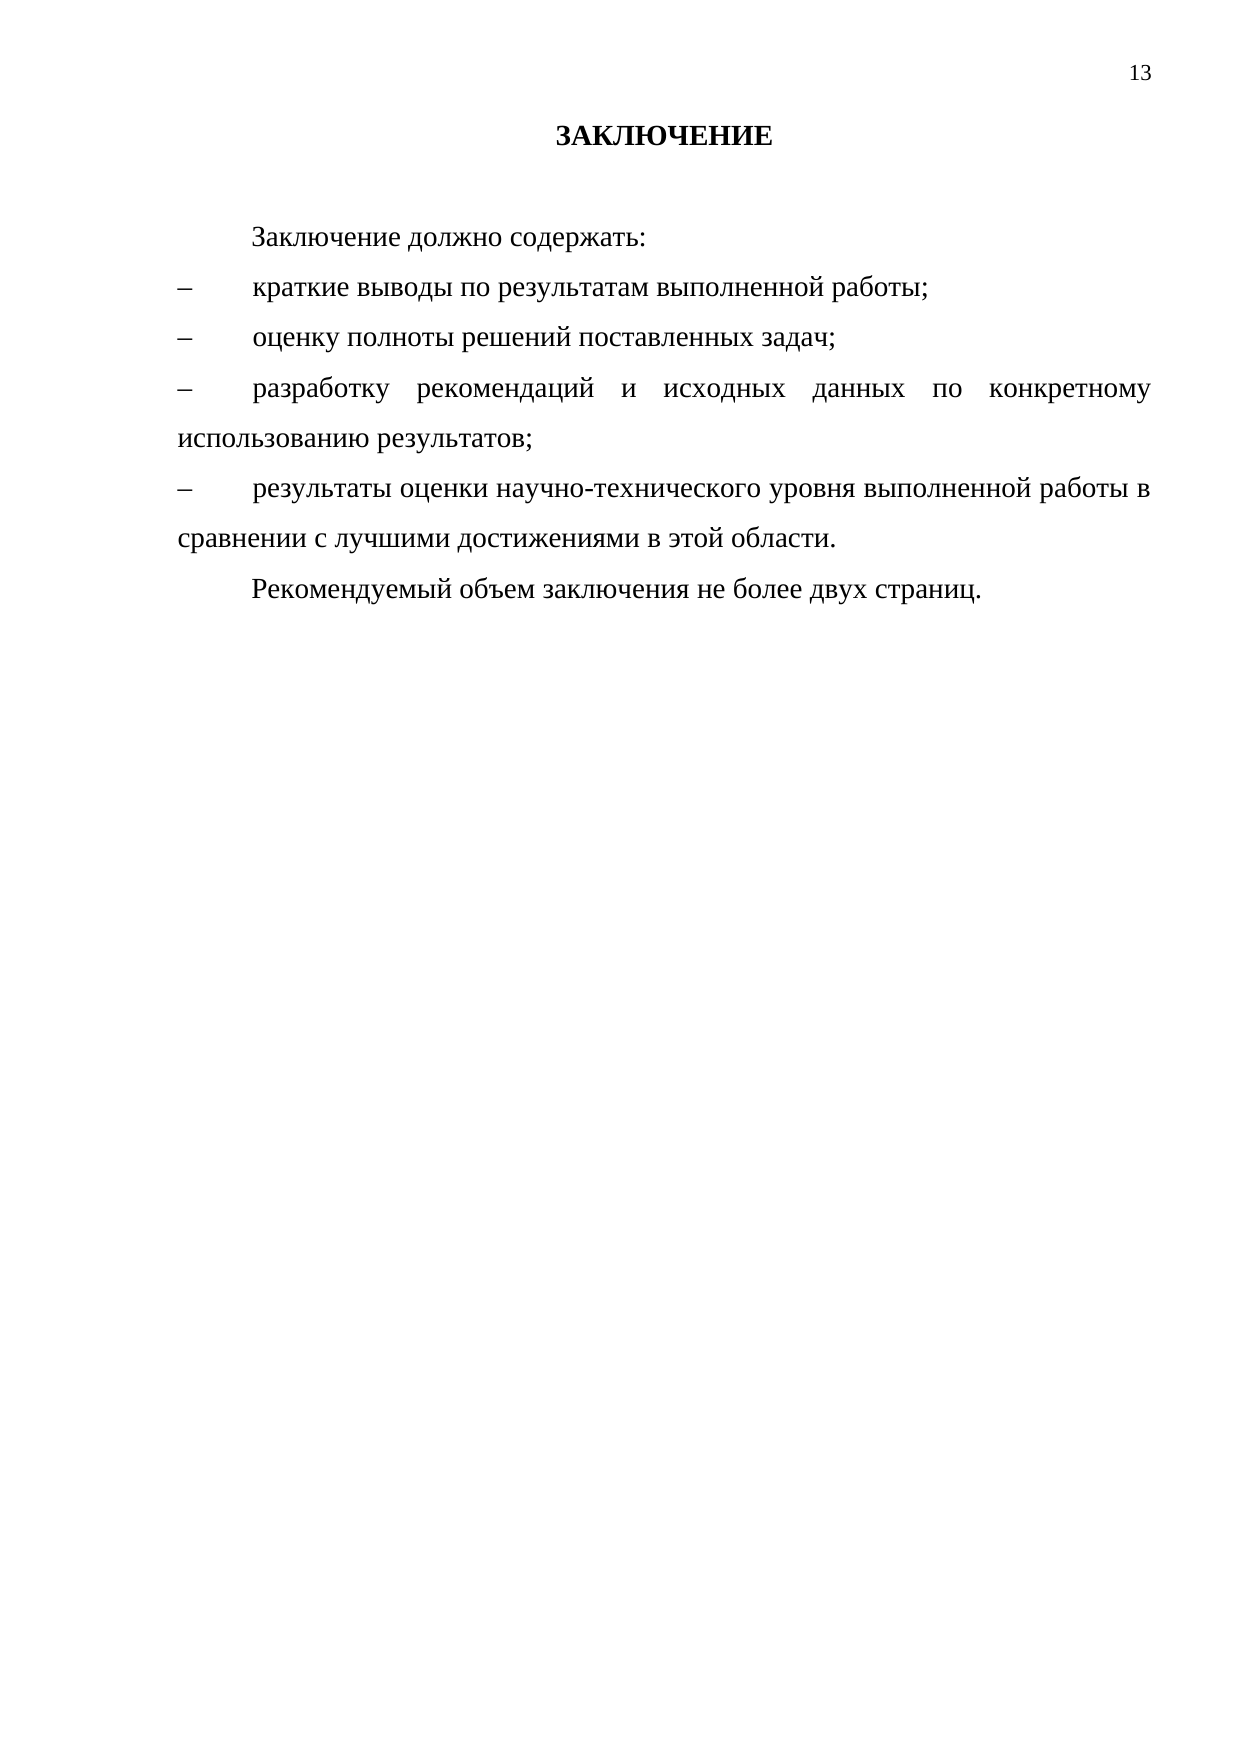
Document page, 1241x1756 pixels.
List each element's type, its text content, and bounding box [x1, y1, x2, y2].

text – краткие выводы по результатам выполненной работы; [177, 269, 1152, 303]
text ЗАКЛЮЧЕНИЕ [177, 118, 1152, 152]
text – оценку полноты решений поставленных задач; [177, 319, 1152, 353]
text – разработку рекомендаций и исходных данных по конкретному использованию результатов; [177, 370, 1152, 453]
text Рекомендуемый объем заключения не более двух страниц. [177, 571, 1152, 604]
text – результаты оценки научно-технического уровня выполненной работы в сравнении с лучшими достижениями в этой области. [177, 470, 1152, 554]
text Заключение должно содержать: [177, 219, 1152, 252]
